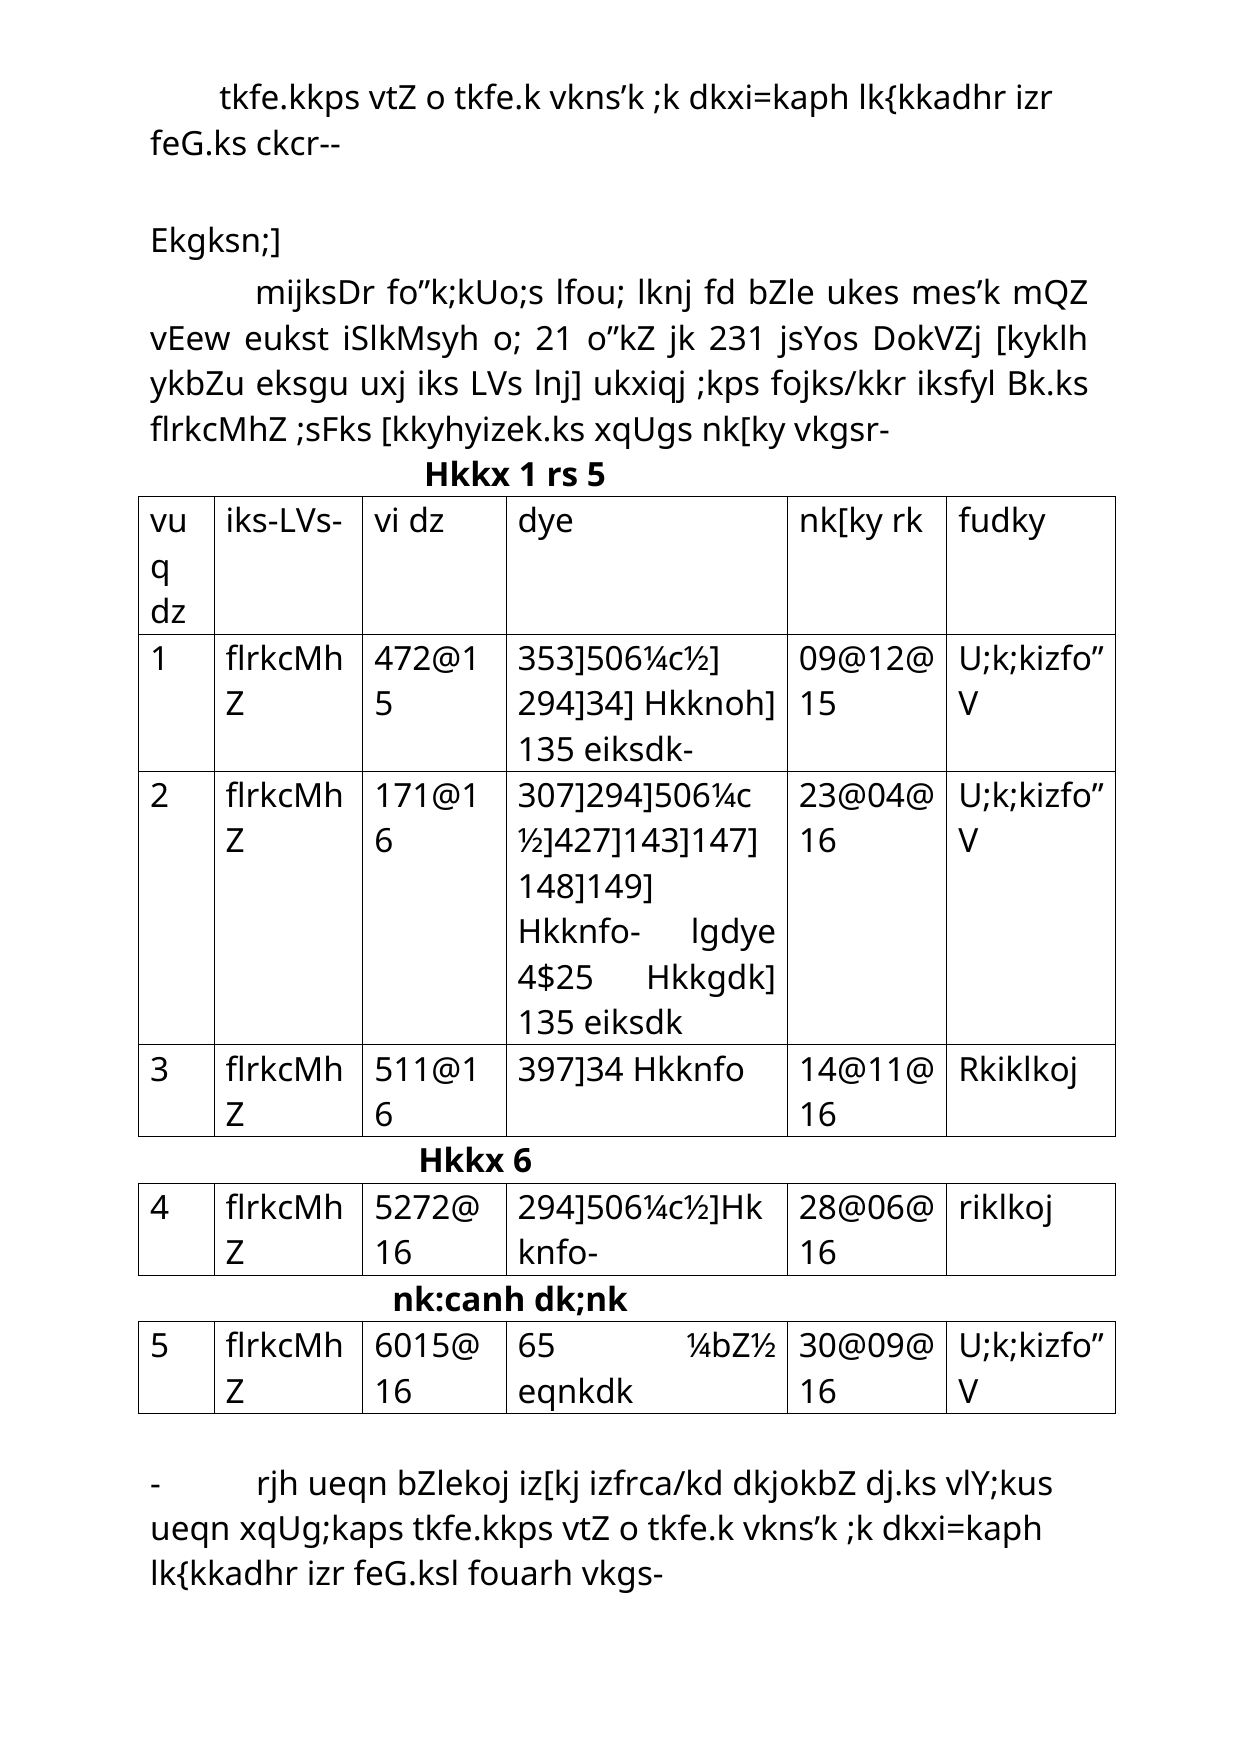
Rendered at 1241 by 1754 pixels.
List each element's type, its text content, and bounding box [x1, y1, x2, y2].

table_cell 472@15 [363, 635, 506, 771]
table_header 5272@16 [363, 1184, 506, 1274]
table_header riklkoj [947, 1184, 1115, 1274]
table_header 28@06@16 [788, 1184, 946, 1274]
table_cell 1 [139, 635, 214, 771]
text Hkkx 6 [150, 1137, 1090, 1183]
table_header 4 [139, 1184, 214, 1274]
table_cell Rkiklkoj [947, 1045, 1115, 1136]
text - rjh ueqn bZlekoj iz[kj izfrca/kd dkjokbZ dj.ks vlY;kus ueqn xqUg;kaps tkfe.kkps vtZ o tkfe.k vkns’k ;k dkxi=kaph lk{kkadhr izr feG.ksl fouarh vkgs- [150, 1459, 1090, 1596]
table_header 294]506¼c½]Hkknfo- [507, 1184, 787, 1274]
table_header 5 [139, 1322, 214, 1413]
table_cell flrkcMhZ [215, 772, 362, 1044]
table_header 30@09@16 [788, 1322, 946, 1413]
text Ekgksn;] [150, 217, 1090, 262]
table_cell U;k;kizfo”V [947, 635, 1115, 771]
table_header vuq dz [139, 497, 214, 633]
table_cell flrkcMhZ [215, 1045, 362, 1136]
text Hkkx 1 rs 5 [150, 451, 1090, 496]
table_cell 397]34 Hkknfo [507, 1045, 787, 1136]
table_cell 09@12@15 [788, 635, 946, 771]
table_header 6015@16 [363, 1322, 506, 1413]
table_header vi dz [363, 497, 506, 633]
table_cell 511@16 [363, 1045, 506, 1136]
table_cell 2 [139, 772, 214, 1044]
table_header fudky [947, 497, 1115, 633]
table_header U;k;kizfo”V [947, 1322, 1115, 1413]
table_header iks-LVs- [215, 497, 362, 633]
table_header nk[ky rk [788, 497, 946, 633]
text tkfe.kkps vtZ o tkfe.k vkns’k ;k dkxi=kaph lk{kkadhr izr feG.ks ckcr-- [150, 74, 1090, 165]
table_cell 353]506¼c½] 294]34] Hkknoh] 135 eiksdk- [507, 635, 787, 771]
table_cell 3 [139, 1045, 214, 1136]
table_cell 171@16 [363, 772, 506, 1044]
table_header flrkcMhZ [215, 1322, 362, 1413]
table_header dye [507, 497, 787, 633]
text nk:canh dk;nk [150, 1276, 1090, 1321]
table_header 65 ¼bZ½ eqnkdk [507, 1322, 787, 1413]
table_cell 14@11@16 [788, 1045, 946, 1136]
table_cell flrkcMhZ [215, 635, 362, 771]
text mijksDr fo”k;kUo;s lfou; lknj fd bZle ukes mes’k mQZ vEew eukst iSlkMsyh o; 21 o”kZ jk 231 jsYos DokVZj [kyklh ykbZu eksgu uxj iks LVs lnj] ukxiqj ;kps fojks/kkr iksfyl Bk.ks flrkcMhZ ;sFks [kkyhyizek.ks xqUgs nk[ky vkgsr- [150, 269, 1090, 451]
table_cell 23@04@16 [788, 772, 946, 1044]
table_cell U;k;kizfo”V [947, 772, 1115, 1044]
table_header flrkcMhZ [215, 1184, 362, 1274]
table_cell 307]294]506¼c½]427]143]147]148]149] Hkknfo- lgdye 4$25 Hkkgdk] 135 eiksdk [507, 772, 787, 1044]
